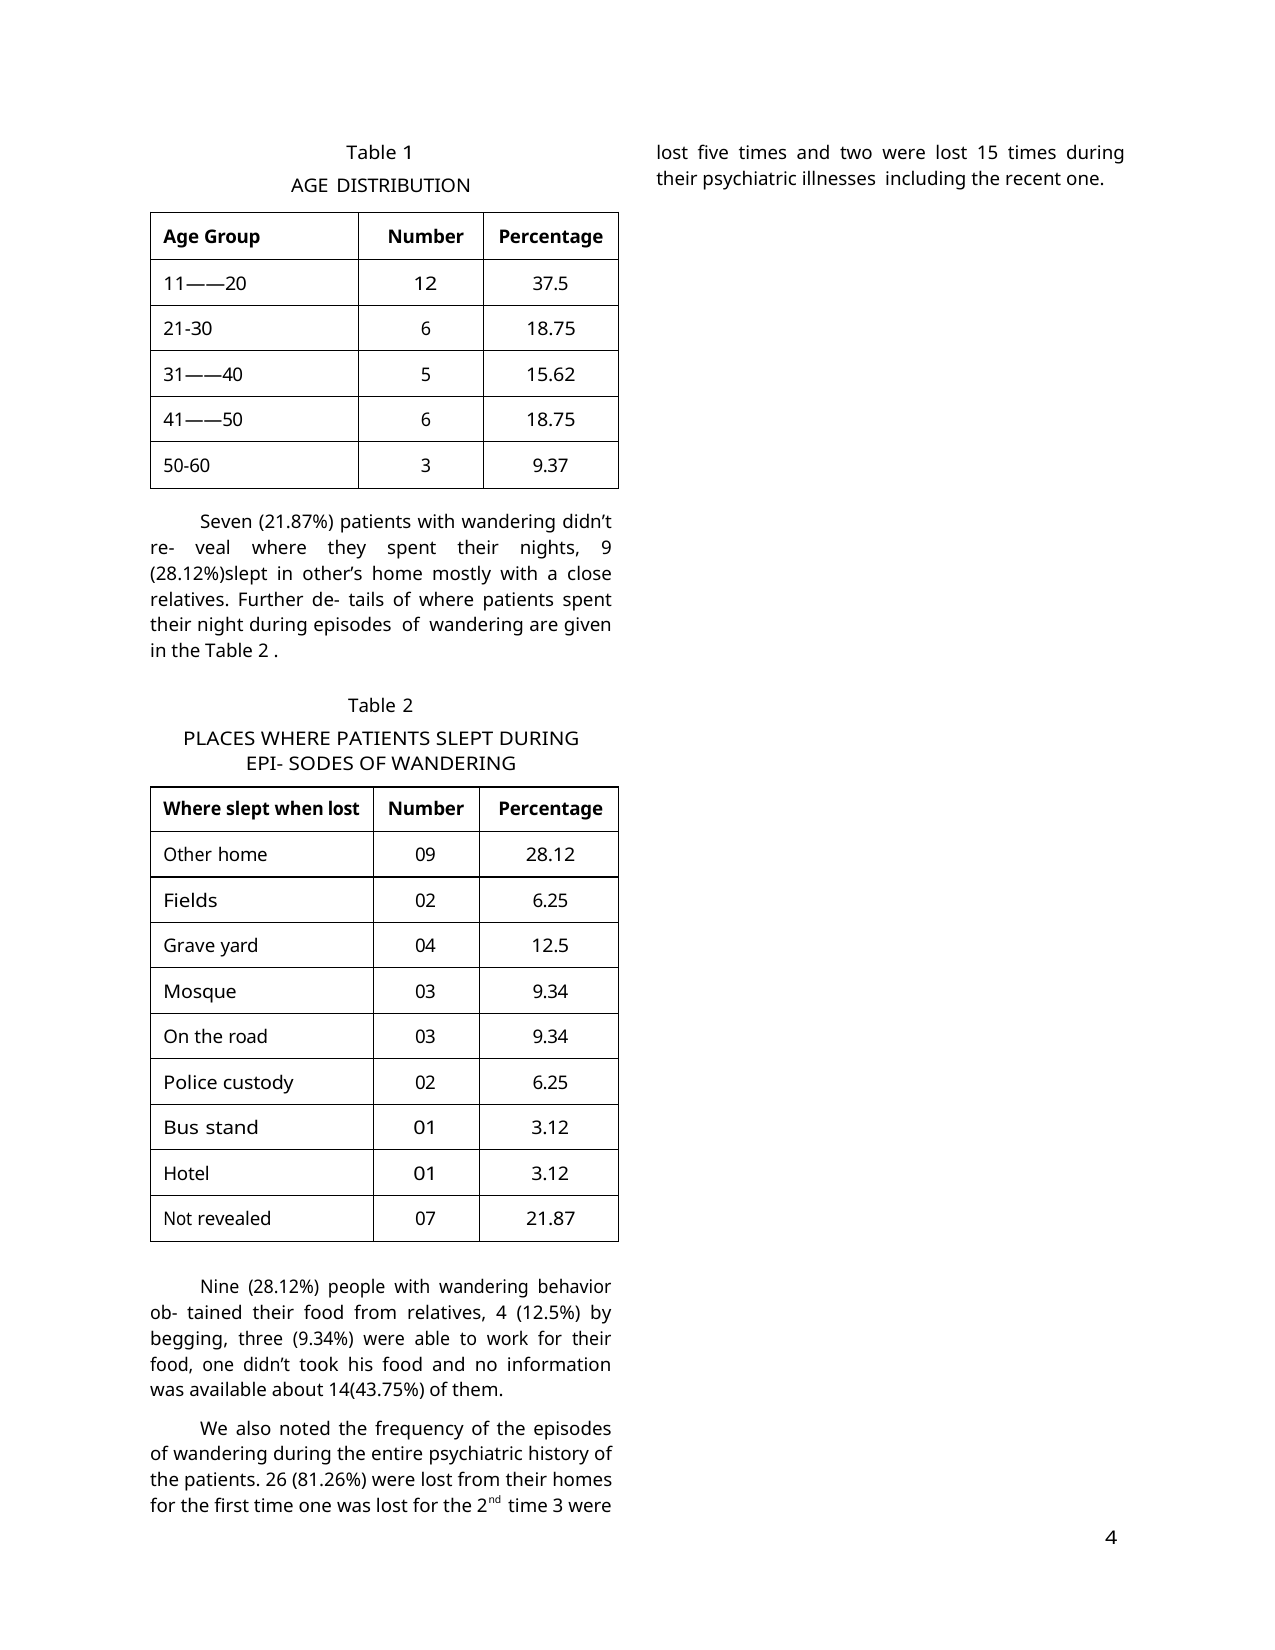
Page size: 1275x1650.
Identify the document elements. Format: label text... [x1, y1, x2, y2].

table_cell 04 [374, 923, 479, 967]
table_cell 9.37 [484, 442, 618, 487]
table_cell 41——50 [151, 397, 358, 441]
table_cell 21.87 [480, 1196, 618, 1241]
table_header Where slept when lost [151, 788, 373, 831]
table_cell 3.12 [480, 1105, 618, 1149]
text We also noted the frequency of the episodes of wandering during the entire psychiatric history of the patients. 26 (81.26%) were lost from their homes for the first time one was lost for the 2nd time 3 were lost five times and two were lost 15 times during their psychiatric illnesses including the recent one. [150, 1415, 612, 1518]
table_cell 07 [374, 1196, 479, 1241]
table_cell On the road [151, 1014, 373, 1058]
table_cell Fields [151, 878, 373, 922]
table_cell Bus stand [151, 1105, 373, 1149]
table_cell 6.25 [480, 1059, 618, 1104]
table_cell Not revealed [151, 1196, 373, 1241]
table_header Number [359, 213, 483, 259]
table_cell 31——40 [151, 351, 358, 396]
table_cell 12 [359, 260, 483, 305]
table_cell 02 [374, 878, 479, 922]
table_cell 50-60 [151, 442, 358, 487]
table_cell 18.75 [484, 397, 618, 441]
text PLACES WHERE PATIENTS SLEPT DURING EPI- SODES OF WANDERING [168, 725, 594, 776]
text Seven (21.87%) patients with wandering didn’t re- veal where they spent their nights, 9 (28.12%)slept in other’s home mostly with a close relatives. Further de- tails of where patients spent their night during episodes of wandering are given in the Table 2 . [150, 509, 612, 663]
text AGE DISTRIBUTION [168, 172, 594, 197]
text Table 2 [168, 693, 594, 718]
table_cell 03 [374, 968, 479, 1013]
table_cell 01 [374, 1105, 479, 1149]
table_cell 6 [359, 306, 483, 350]
table_cell Police custody [151, 1059, 373, 1104]
table_cell 9.34 [480, 1014, 618, 1058]
text Table 1 [168, 139, 594, 165]
text Nine (28.12%) people with wandering behavior ob- tained their food from relatives, 4 (12.5%) by begging, three (9.34%) were able to work for their food, one didn’t took his food and no information was available about 14(43.75%) of them. [150, 1274, 612, 1402]
table_cell 37.5 [484, 260, 618, 305]
table_cell 18.75 [484, 306, 618, 350]
table_cell 3.12 [480, 1150, 618, 1194]
table_cell 6.25 [480, 878, 618, 922]
table_cell 12.5 [480, 923, 618, 967]
table_cell Other home [151, 832, 373, 876]
table_cell 21-30 [151, 306, 358, 350]
table_cell 6 [359, 397, 483, 441]
table_cell 28.12 [480, 832, 618, 876]
table_cell Mosque [151, 968, 373, 1013]
table_cell 03 [374, 1014, 479, 1058]
table_header Percentage [480, 788, 618, 831]
table_cell 11——20 [151, 260, 358, 305]
table_cell 3 [359, 442, 483, 487]
table_header Number [374, 788, 479, 831]
table_cell 02 [374, 1059, 479, 1104]
table_cell 09 [374, 832, 479, 876]
table_header Age Group [151, 213, 358, 259]
table_cell Grave yard [151, 923, 373, 967]
table_cell 5 [359, 351, 483, 396]
table_cell 9.34 [480, 968, 618, 1013]
table_cell 15.62 [484, 351, 618, 396]
text We also noted the frequency of the episodes of wandering during the entire psychiatric history of the patients. 26 (81.26%) were lost from their homes for the first time one was lost for the 2nd time 3 were lost five times and two were lost 15 times during their psychiatric illnesses including the recent one. [656, 139, 1126, 191]
table_header Percentage [484, 213, 618, 259]
table_cell Hotel [151, 1150, 373, 1194]
table_cell 01 [374, 1150, 479, 1194]
